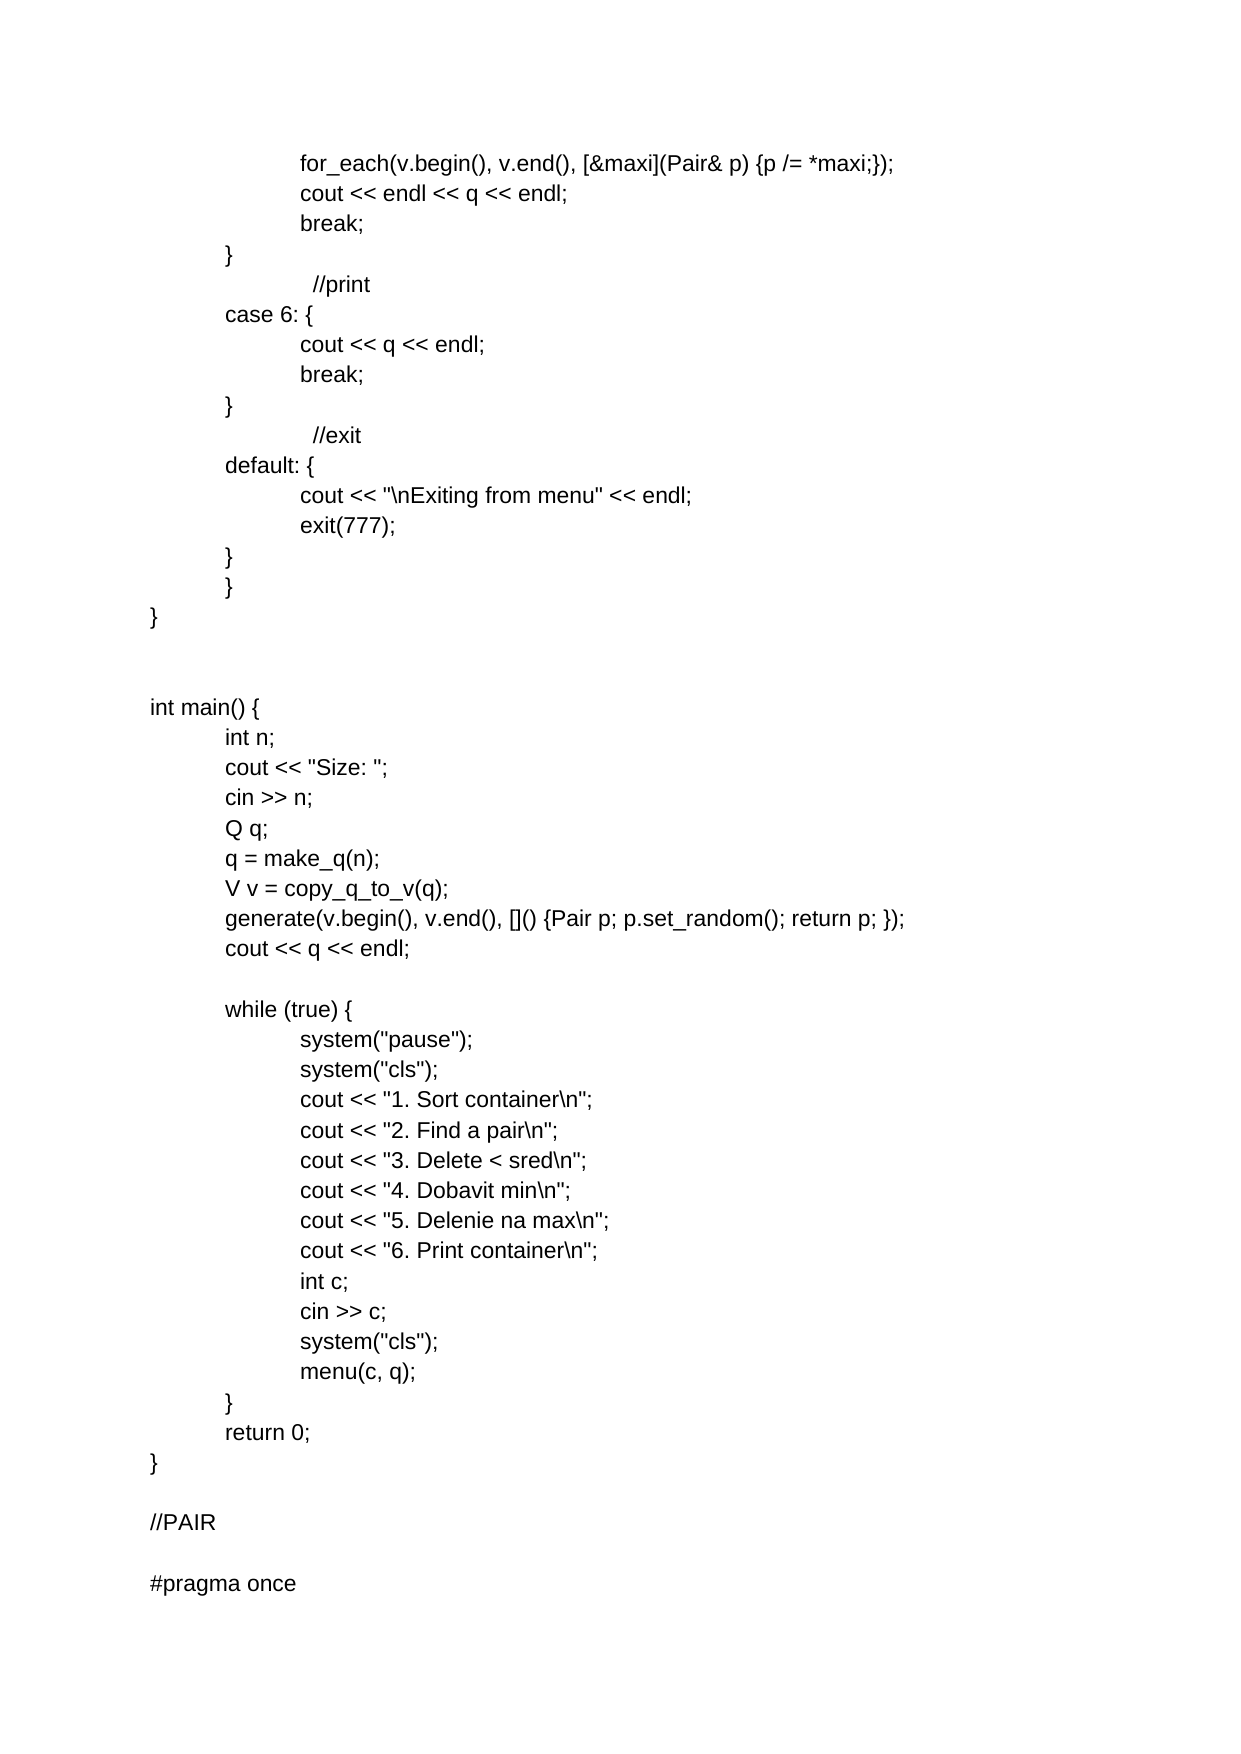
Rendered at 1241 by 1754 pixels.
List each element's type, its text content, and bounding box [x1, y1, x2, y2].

text //print [150, 271, 1090, 297]
text cin >> c; [150, 1298, 1090, 1324]
text } [150, 1449, 1090, 1475]
text cout << "4. Dobavit min\n"; [150, 1177, 1090, 1203]
text break; [150, 210, 1090, 237]
text //exit [150, 422, 1090, 448]
text #pragma once [150, 1570, 1090, 1596]
text cin >> n; [150, 784, 1090, 811]
text //PAIR [150, 1509, 1090, 1536]
text } [150, 603, 1090, 629]
text } [150, 543, 1090, 569]
text system("cls"); [150, 1328, 1090, 1354]
text exit(777); [150, 512, 1090, 539]
text } [150, 392, 1090, 418]
text cout << "5. Delenie na max\n"; [150, 1207, 1090, 1234]
text generate(v.begin(), v.end(), []() {Pair p; p.set_random(); return p; }); [150, 905, 1090, 932]
text cout << "1. Sort container\n"; [150, 1086, 1090, 1113]
text } [150, 241, 1090, 267]
text q = make_q(n); [150, 845, 1090, 871]
text menu(c, q); [150, 1358, 1090, 1385]
text cout << endl << q << endl; [150, 180, 1090, 207]
text cout << "6. Print container\n"; [150, 1237, 1090, 1264]
text } [150, 1388, 1090, 1415]
text cout << q << endl; [150, 935, 1090, 962]
text while (true) { [150, 996, 1090, 1022]
text cout << "3. Delete < sred\n"; [150, 1147, 1090, 1173]
text cout << q << endl; [150, 331, 1090, 358]
text int c; [150, 1268, 1090, 1294]
text system("cls"); [150, 1056, 1090, 1083]
text cout << "2. Find a pair\n"; [150, 1117, 1090, 1143]
text cout << "\nExiting from menu" << endl; [150, 482, 1090, 509]
text cout << "Size: "; [150, 754, 1090, 781]
text return 0; [150, 1419, 1090, 1445]
text int main() { [150, 694, 1090, 720]
text default: { [150, 452, 1090, 478]
text int n; [150, 724, 1090, 750]
text for_each(v.begin(), v.end(), [&maxi](Pair& p) {p /= *maxi;}); [150, 150, 1090, 176]
text case 6: { [150, 301, 1090, 327]
text Q q; [150, 814, 1090, 841]
text system("pause"); [150, 1026, 1090, 1052]
text V v = copy_q_to_v(q); [150, 875, 1090, 901]
text break; [150, 361, 1090, 388]
text } [150, 573, 1090, 599]
